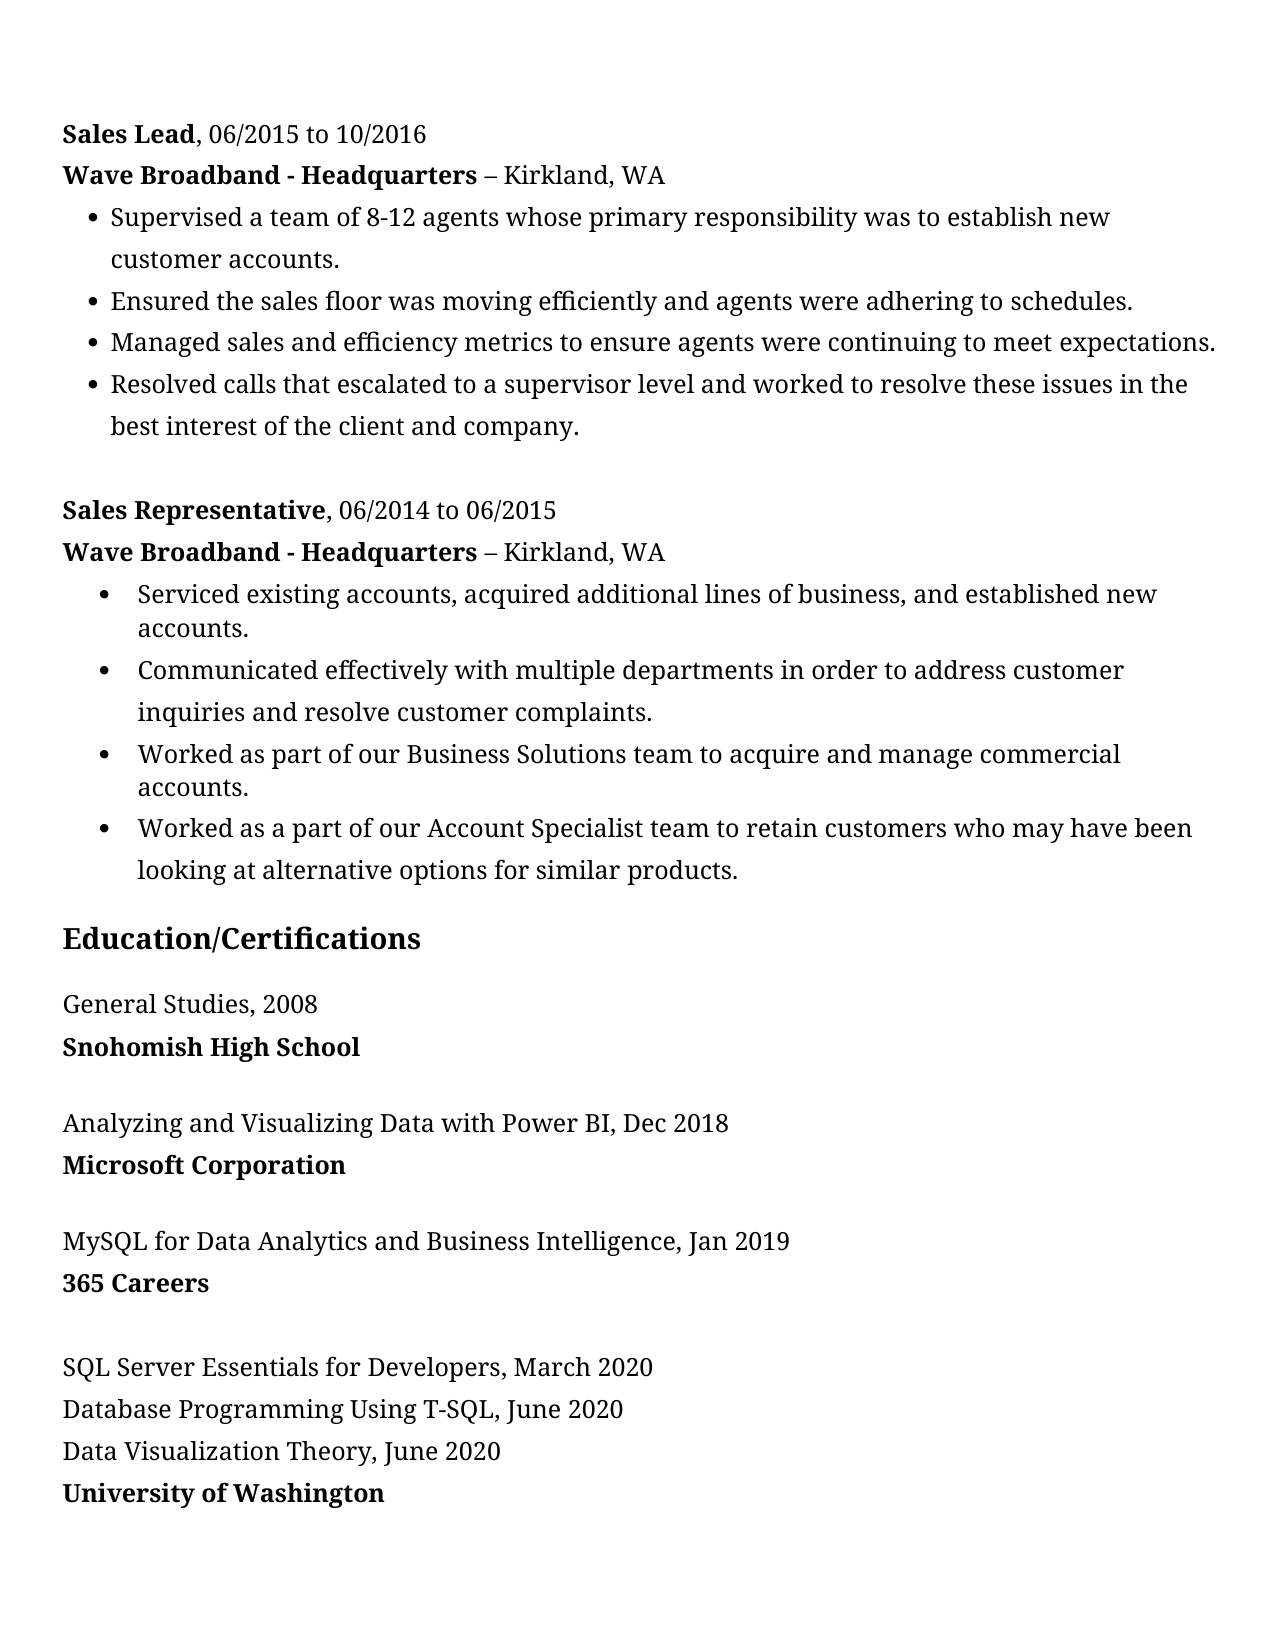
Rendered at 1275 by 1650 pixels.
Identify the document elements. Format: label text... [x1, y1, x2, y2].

list Ensured the sales floor was moving efficiently and agents were adhering to schedules. [88, 284, 1227, 317]
list Resolved calls that escalated to a supervisor level and worked to resolve these issues in the best interest of the client and company. [88, 367, 1207, 443]
subtitle Database Programming Using T-SQL, June 2020 [62, 1392, 1227, 1426]
subtitle 365 Careers [62, 1266, 1227, 1300]
text Sales Lead, 06/2015 to 10/2016 [62, 117, 1227, 150]
subtitle Microsoft Corporation [62, 1147, 1227, 1182]
text Wave Broadband - Headquarters – Kirkland, WA [62, 158, 1227, 192]
subtitle Snohomish High School [62, 1029, 1227, 1063]
subtitle Education/Certifications [62, 918, 1227, 958]
list Supervised a team of 8-12 agents whose primary responsibility was to establish new customer accounts. [88, 200, 1148, 276]
list Worked as part of our Business Solutions team to acquire and manage commercial accounts. [100, 736, 1227, 803]
subtitle SQL Server Essentials for Developers, March 2020 [62, 1350, 1227, 1384]
list Serviced existing accounts, acquired additional lines of business, and established new accounts. [100, 576, 1227, 644]
list Managed sales and efficiency metrics to ensure agents were continuing to meet expectations. [88, 325, 1227, 359]
text General Studies, 2008 [62, 987, 1227, 1021]
text Analyzing and Visualizing Data with Power BI, Dec 2018 [62, 1105, 1227, 1139]
text Wave Broadband - Headquarters – Kirkland, WA [62, 535, 1227, 569]
text Sales Representative, 06/2014 to 06/2015 [62, 492, 1227, 527]
text MySQL for Data Analytics and Business Intelligence, Jan 2019 [62, 1224, 1227, 1258]
subtitle Data Visualization Theory, June 2020 [62, 1434, 1227, 1468]
list Communicated effectively with multiple departments in order to address customer inquiries and resolve customer complaints. [100, 653, 1210, 728]
list Worked as a part of our Account Specialist team to retain customers who may have been looking at alternative options for similar products. [100, 811, 1208, 887]
subtitle University of Washington [48, 1476, 1227, 1510]
